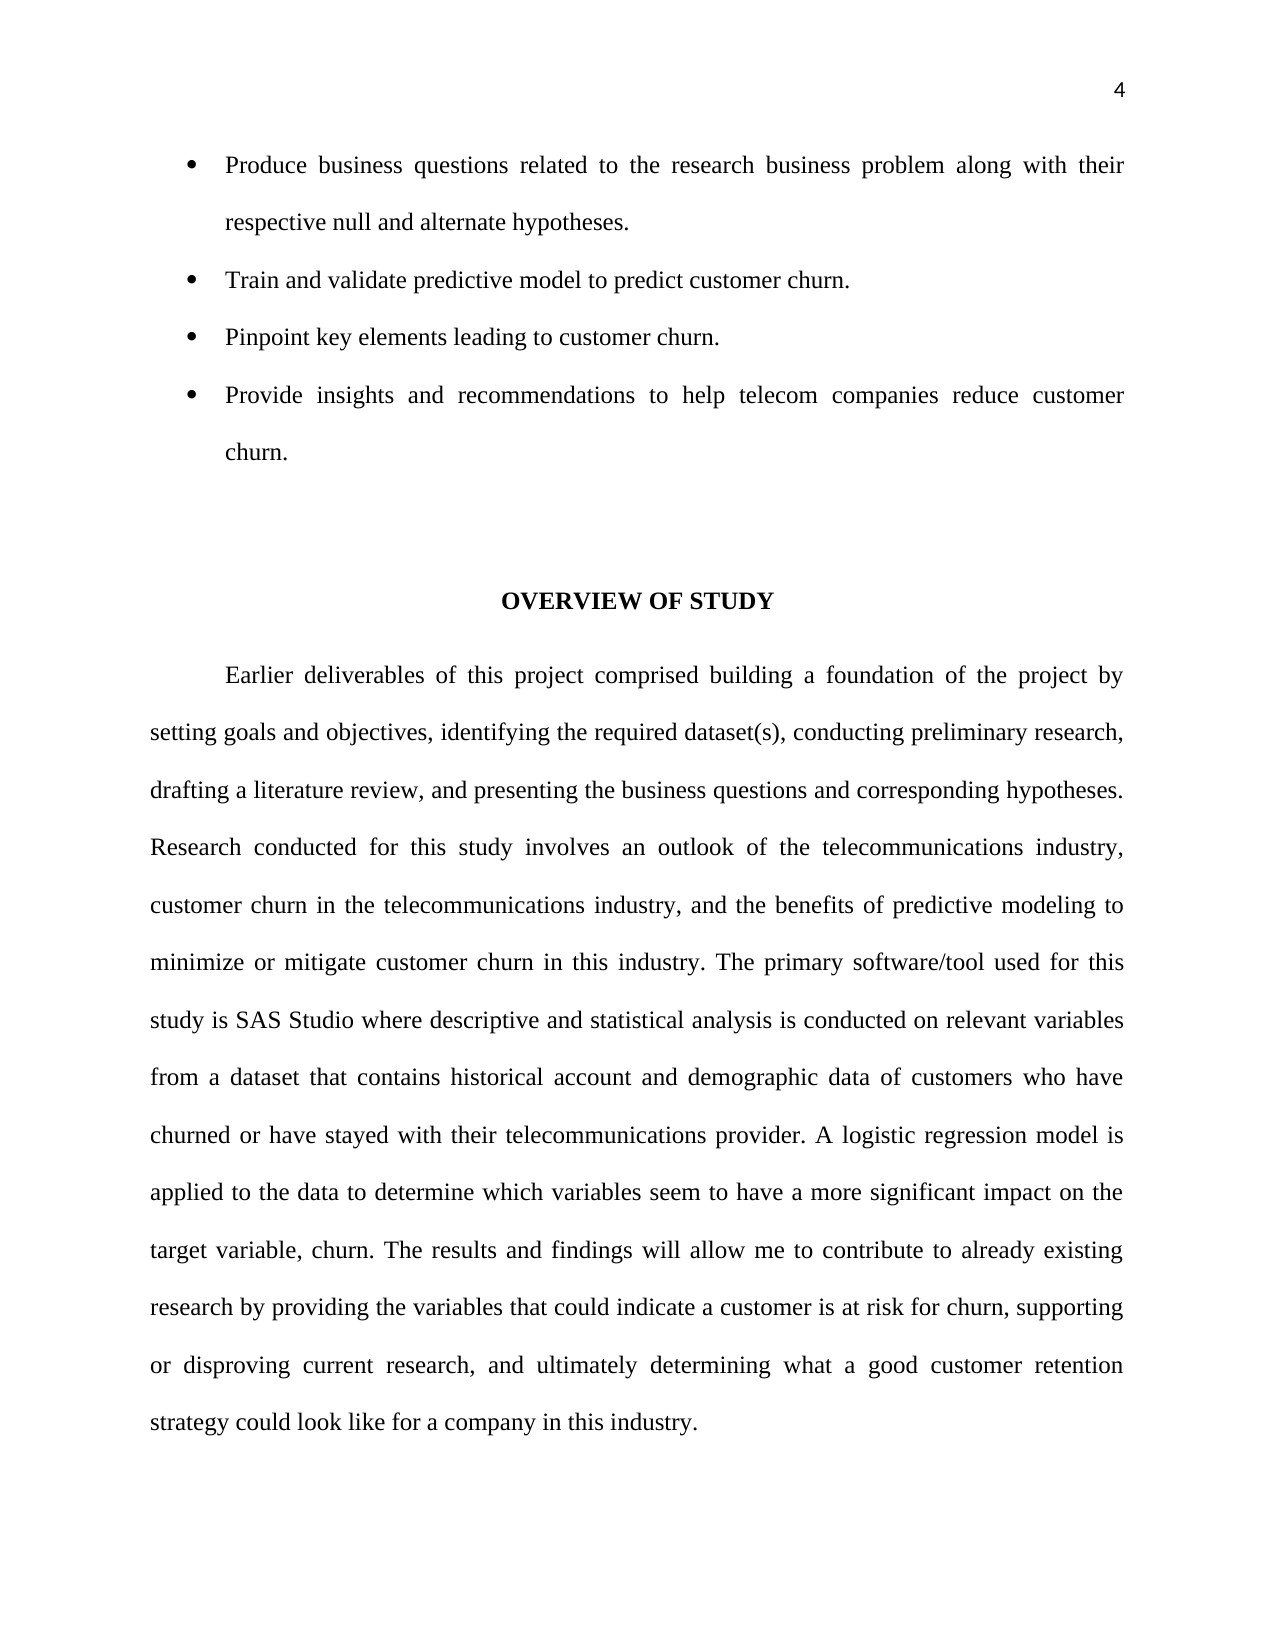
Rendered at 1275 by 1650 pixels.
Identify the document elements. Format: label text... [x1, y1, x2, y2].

text OVERVIEW OF STUDY [150, 586, 1125, 614]
text Earlier deliverables of this project comprised building a foundation of the project by setting goals and objectives, identifying the required dataset(s), conducting preliminary research, drafting a literature review, and presenting the business questions and corresponding hypotheses. Research conducted for this study involves an outlook of the telecommunications industry, customer churn in the telecommunications industry, and the benefits of predictive modeling to minimize or mitigate customer churn in this industry. The primary software/tool used for this study is SAS Studio where descriptive and statistical analysis is conducted on relevant variables from a dataset that contains historical account and demographic data of customers who have churned or have stayed with their telecommunications provider. A logistic regression model is applied to the data to determine which variables seem to have a more significant impact on the target variable, churn. The results and findings will allow me to contribute to already existing research by providing the variables that could indicate a customer is at risk for churn, supporting or disproving current research, and ultimately determining what a good customer retention strategy could look like for a company in this industry. [150, 660, 1125, 1436]
list Provide insights and recommendations to help telecom companies reduce customer churn. [187, 380, 1125, 466]
list Train and validate predictive model to predict customer churn. [187, 265, 1125, 294]
list Pinpoint key elements leading to customer churn. [187, 322, 1125, 351]
list Produce business questions related to the research business problem along with their respective null and alternate hypotheses. [187, 150, 1125, 236]
